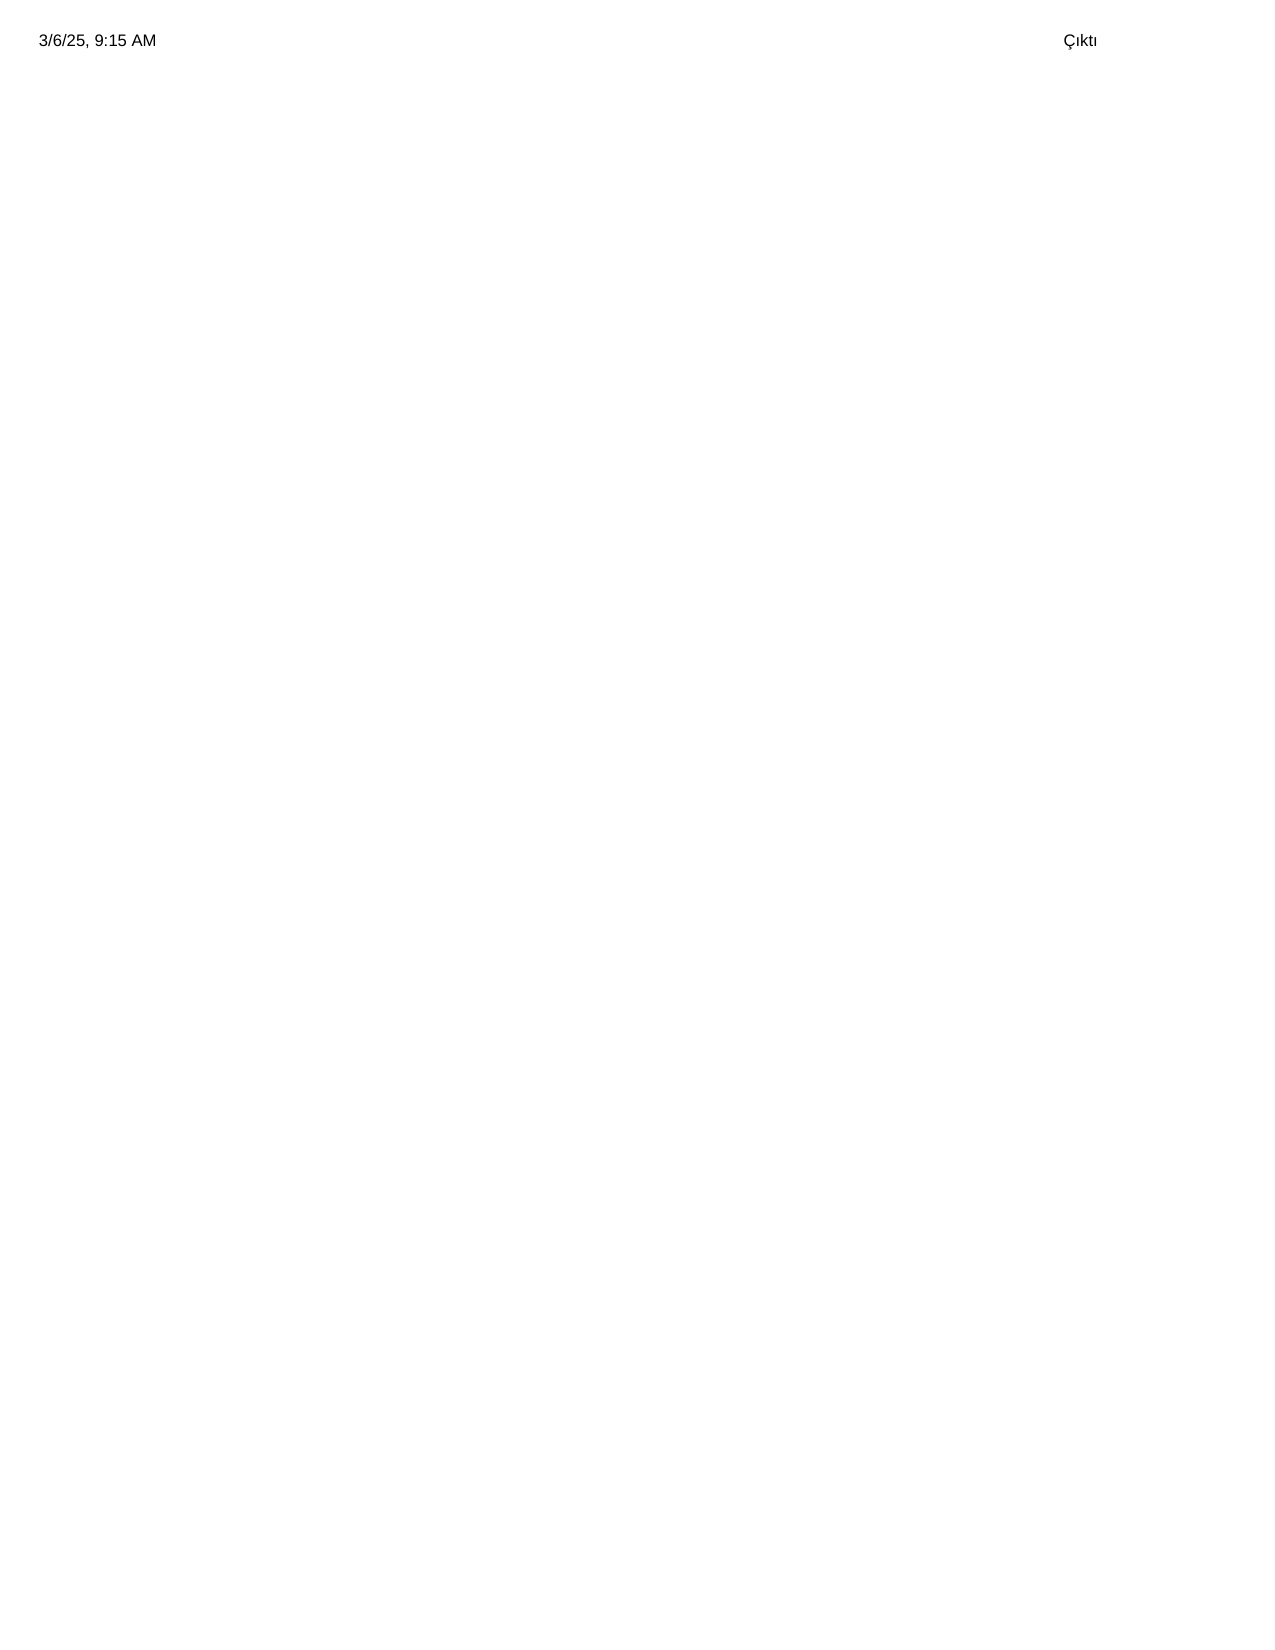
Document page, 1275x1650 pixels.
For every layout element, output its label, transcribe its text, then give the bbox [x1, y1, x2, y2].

table_header Çıktı [627, 32, 1216, 1485]
table_header 3/6/25, 9:15 AM [39, 32, 627, 1485]
